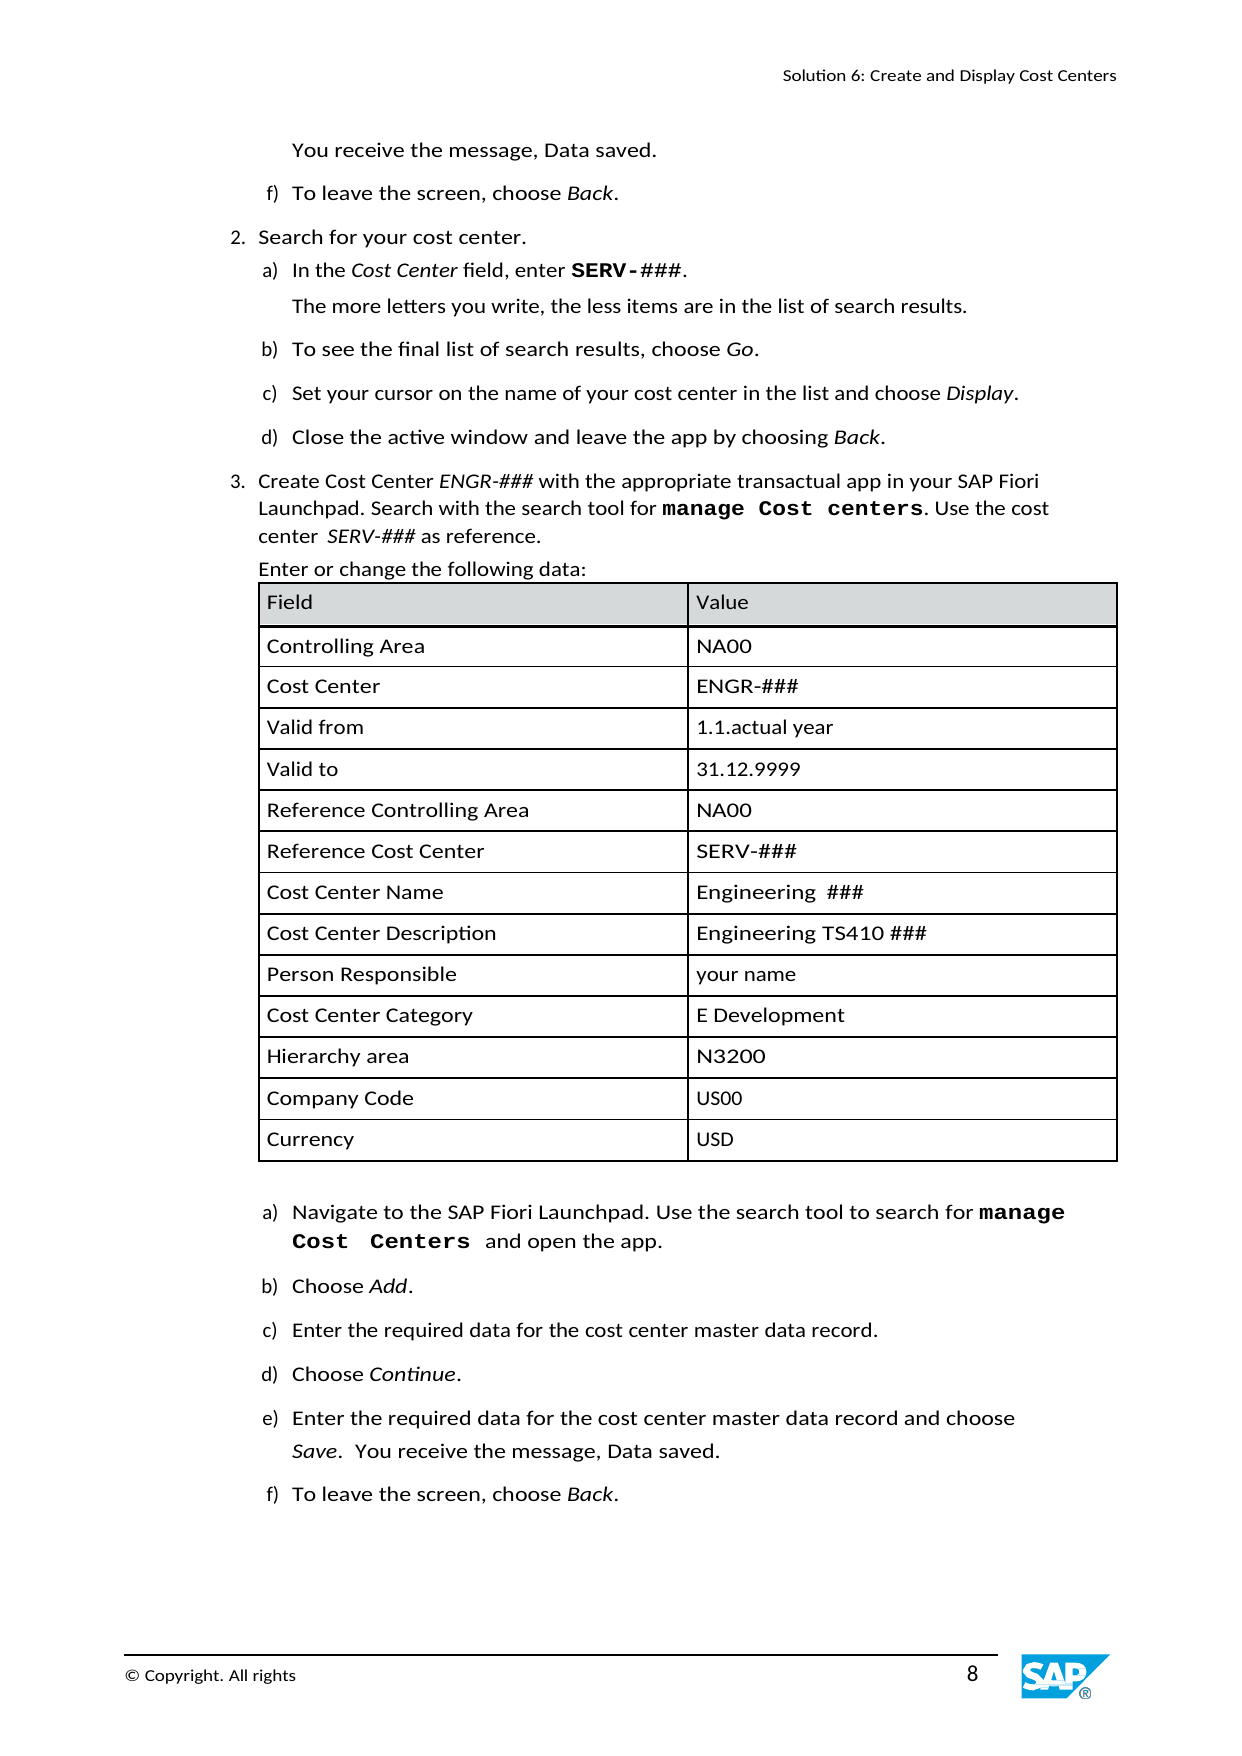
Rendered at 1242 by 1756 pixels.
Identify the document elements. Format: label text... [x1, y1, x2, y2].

table_header Value [689, 584, 1116, 624]
table_cell Reference Cost Center [260, 832, 687, 871]
table_cell NA00 [689, 628, 1116, 666]
table_cell USD [689, 1120, 1116, 1160]
list Choose Continue. [261, 1361, 1131, 1387]
text You receive the message, Data saved. [292, 137, 1131, 162]
table_cell Engineering TS410 ### [689, 915, 1116, 954]
picture [1079, 1687, 1091, 1699]
table_cell 31.12.9999 [689, 750, 1116, 789]
table_cell Cost Center Description [260, 915, 687, 954]
table_header Field [260, 584, 687, 624]
table_cell Company Code [260, 1079, 687, 1118]
list Set your cursor on the name of your cost center in the list and choose Display. [262, 380, 1131, 406]
table_cell ENGR-### [689, 667, 1116, 707]
table_cell Person Responsible [260, 956, 687, 995]
text The more letters you write, the less items are in the list of search results. [292, 293, 1131, 318]
table_cell Cost Center Name [260, 873, 687, 913]
table_cell Valid from [260, 709, 687, 748]
text Solution 6: Create and Display Cost Centers [783, 65, 1131, 86]
text Enter or change the following data: [258, 556, 1131, 582]
table_cell Valid to [260, 750, 687, 789]
list Create Cost Center ENGR-### with the appropriate transactual app in your SAP Fiori Launchpad. Search with the search tool for manage Cost centers. Use the cost center SERV-### as reference. [230, 468, 1093, 549]
table_cell Hierarchy area [260, 1038, 687, 1077]
table_cell Cost Center [260, 667, 687, 707]
table_cell Reference Controlling Area [260, 791, 687, 830]
table_cell your name [689, 956, 1116, 995]
list Enter the required data for the cost center master data record and choose Save. You receive the message, Data saved. [262, 1405, 1048, 1463]
table_cell 1.1.actual year [689, 709, 1116, 748]
list Choose Add. [261, 1274, 1131, 1299]
table_cell N3200 [689, 1038, 1116, 1077]
list Close the active window and leave the app by choosing Back. [261, 424, 1131, 449]
list To see the final list of search results, choose Go. [261, 337, 1131, 362]
list In the Cost Center field, enter SERV-###. [262, 257, 1131, 284]
list To leave the screen, choose Back. [266, 1482, 1131, 1507]
table_cell Currency [260, 1120, 687, 1160]
table_cell NA00 [689, 791, 1116, 830]
table_cell Cost Center Category [260, 997, 687, 1036]
list Enter the required data for the cost center master data record. [262, 1317, 1131, 1343]
table_cell SERV-### [689, 832, 1116, 871]
list Search for your cost center. [230, 224, 1131, 250]
table_cell E Development [689, 997, 1116, 1036]
list Navigate to the SAP Fiori Launchpad. Use the search tool to search for manage Cost Centers and open the app. [262, 1199, 1092, 1255]
table_cell Controlling Area [260, 628, 687, 666]
table_cell US00 [689, 1079, 1116, 1118]
list To leave the screen, choose Back. [266, 181, 1131, 206]
table_cell Engineering ### [689, 873, 1116, 913]
